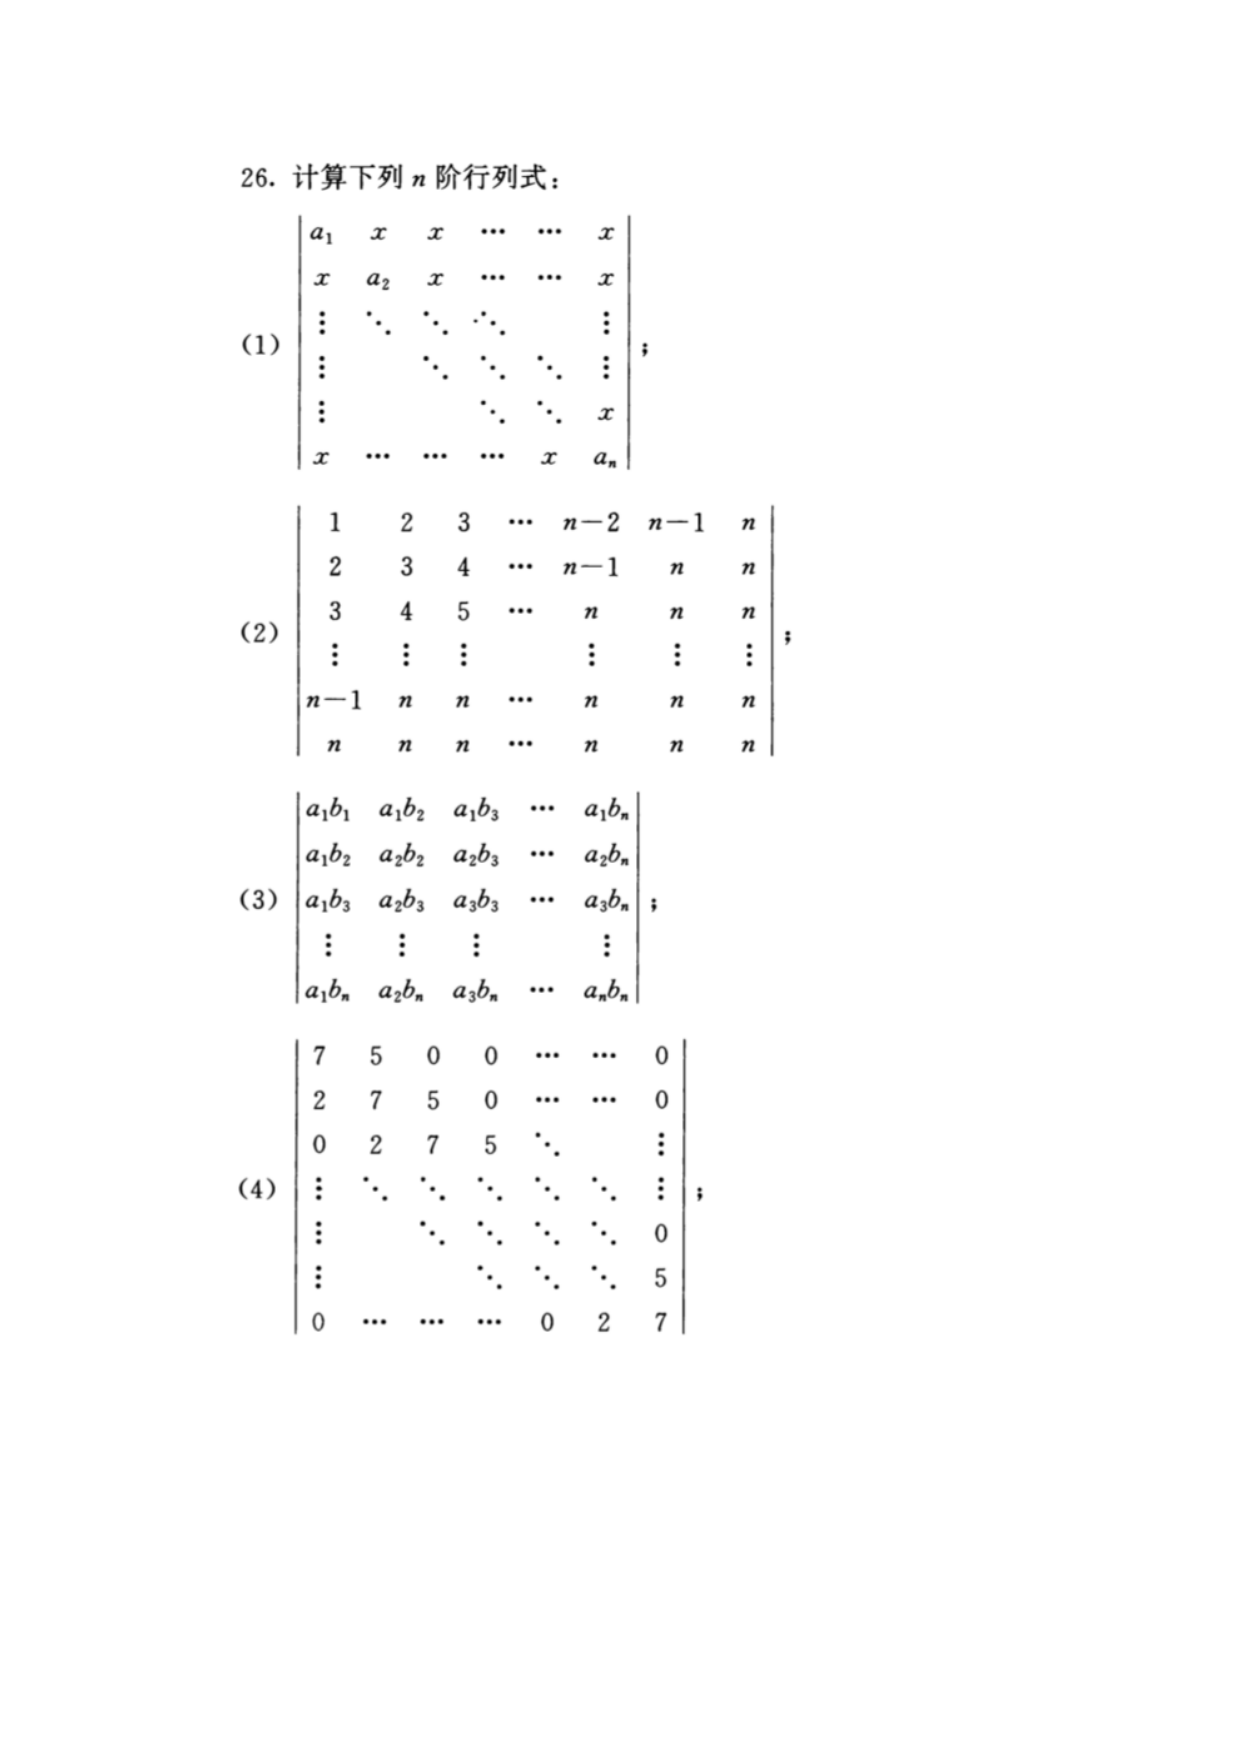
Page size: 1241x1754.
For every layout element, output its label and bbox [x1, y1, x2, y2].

picture [187, 162, 804, 1362]
